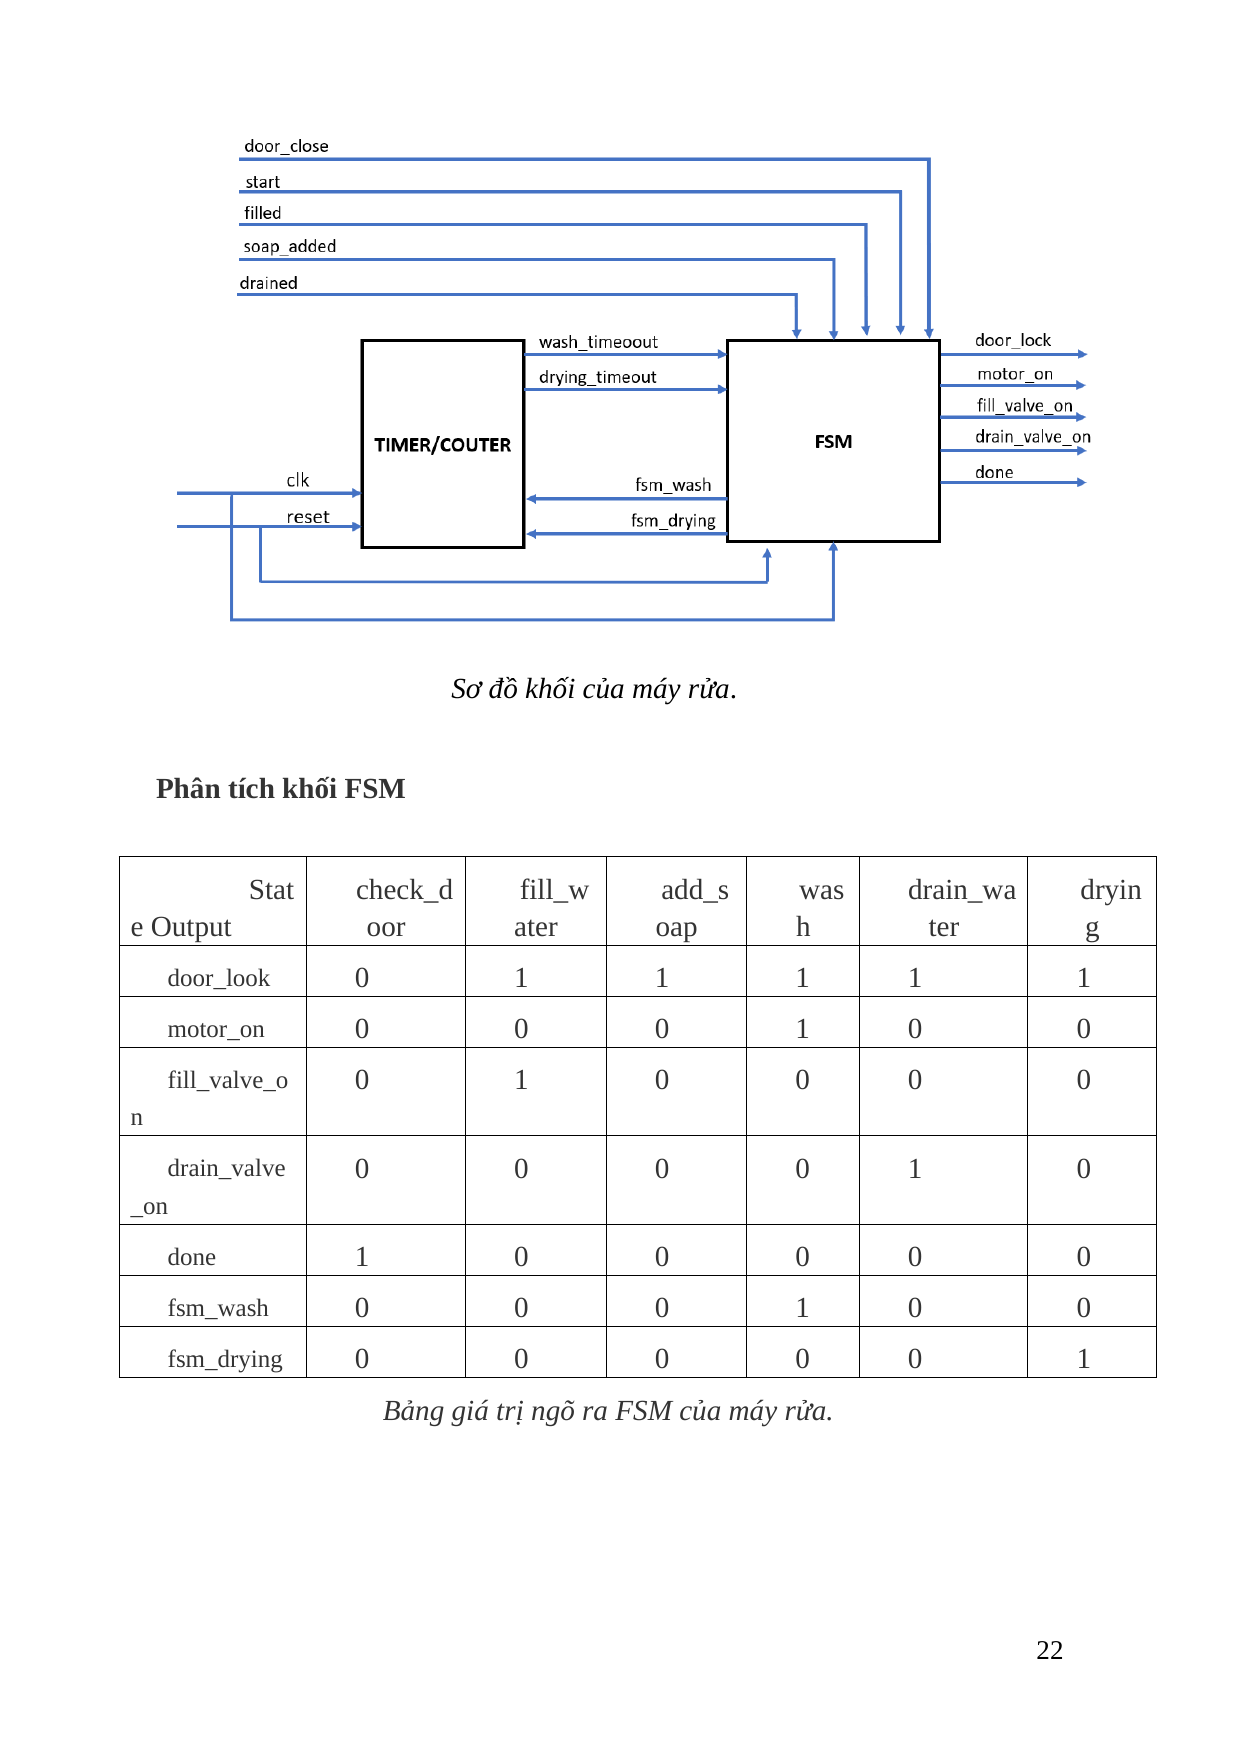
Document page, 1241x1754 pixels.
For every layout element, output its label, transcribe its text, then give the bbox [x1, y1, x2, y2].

table_cell 0 [307, 1048, 465, 1135]
table_header drain_water [860, 857, 1027, 945]
table_cell 0 [860, 1225, 1027, 1275]
table_cell 0 [307, 1327, 465, 1377]
table_cell 0 [466, 1225, 606, 1275]
table_cell 0 [860, 997, 1027, 1047]
table_cell fsm_wash [120, 1276, 306, 1326]
table_cell 1 [747, 997, 859, 1047]
table_cell 0 [1028, 1136, 1156, 1224]
table_header check_door [307, 857, 465, 945]
text Bảng giá trị ngõ ra FSM của máy rửa. [118, 1391, 1063, 1428]
text Phân tích khối FSM [118, 769, 1063, 806]
table_cell 0 [307, 1136, 465, 1224]
table_cell 0 [860, 1327, 1027, 1377]
table_cell 0 [607, 997, 746, 1047]
table_cell 1 [466, 946, 606, 996]
table_cell 0 [607, 1327, 746, 1377]
picture [155, 131, 1101, 629]
table_cell done [120, 1225, 306, 1275]
table_cell 0 [1028, 1225, 1156, 1275]
table_cell 1 [860, 946, 1027, 996]
table_cell 1 [1028, 1327, 1156, 1377]
table_cell 0 [466, 1136, 606, 1224]
table_cell 0 [747, 1048, 859, 1135]
table_cell 0 [747, 1327, 859, 1377]
table_cell 0 [466, 1327, 606, 1377]
table_cell 0 [607, 1276, 746, 1326]
table_cell 0 [747, 1136, 859, 1224]
table_cell 1 [307, 1225, 465, 1275]
table_cell 0 [307, 997, 465, 1047]
table_cell 1 [747, 946, 859, 996]
table_cell 1 [1028, 946, 1156, 996]
table_cell 0 [307, 1276, 465, 1326]
table_cell door_look [120, 946, 306, 996]
table_header fill_water [466, 857, 606, 945]
table_cell 0 [860, 1048, 1027, 1135]
table_cell 0 [1028, 997, 1156, 1047]
table_cell fill_valve_on [120, 1048, 306, 1135]
table_cell 1 [860, 1136, 1027, 1224]
table_cell 0 [466, 997, 606, 1047]
table_cell drain_valve_on [120, 1136, 306, 1224]
table_cell 1 [466, 1048, 606, 1135]
table_cell 0 [607, 1048, 746, 1135]
table_cell motor_on [120, 997, 306, 1047]
table_header drying [1028, 857, 1156, 945]
table_cell fsm_drying [120, 1327, 306, 1377]
table_header wash [747, 857, 859, 945]
table_cell 1 [607, 946, 746, 996]
table_cell 0 [607, 1136, 746, 1224]
table_cell 0 [607, 1225, 746, 1275]
table_cell 0 [860, 1276, 1027, 1326]
table_cell 1 [747, 1276, 859, 1326]
text Sơ đồ khối của máy rửa. [118, 669, 1032, 706]
table_header add_soap [607, 857, 746, 945]
table_cell 0 [466, 1276, 606, 1326]
table_cell 0 [1028, 1048, 1156, 1135]
table_cell 0 [747, 1225, 859, 1275]
table_cell 0 [1028, 1276, 1156, 1326]
table_header State Output [120, 857, 306, 945]
table_cell 0 [307, 946, 465, 996]
